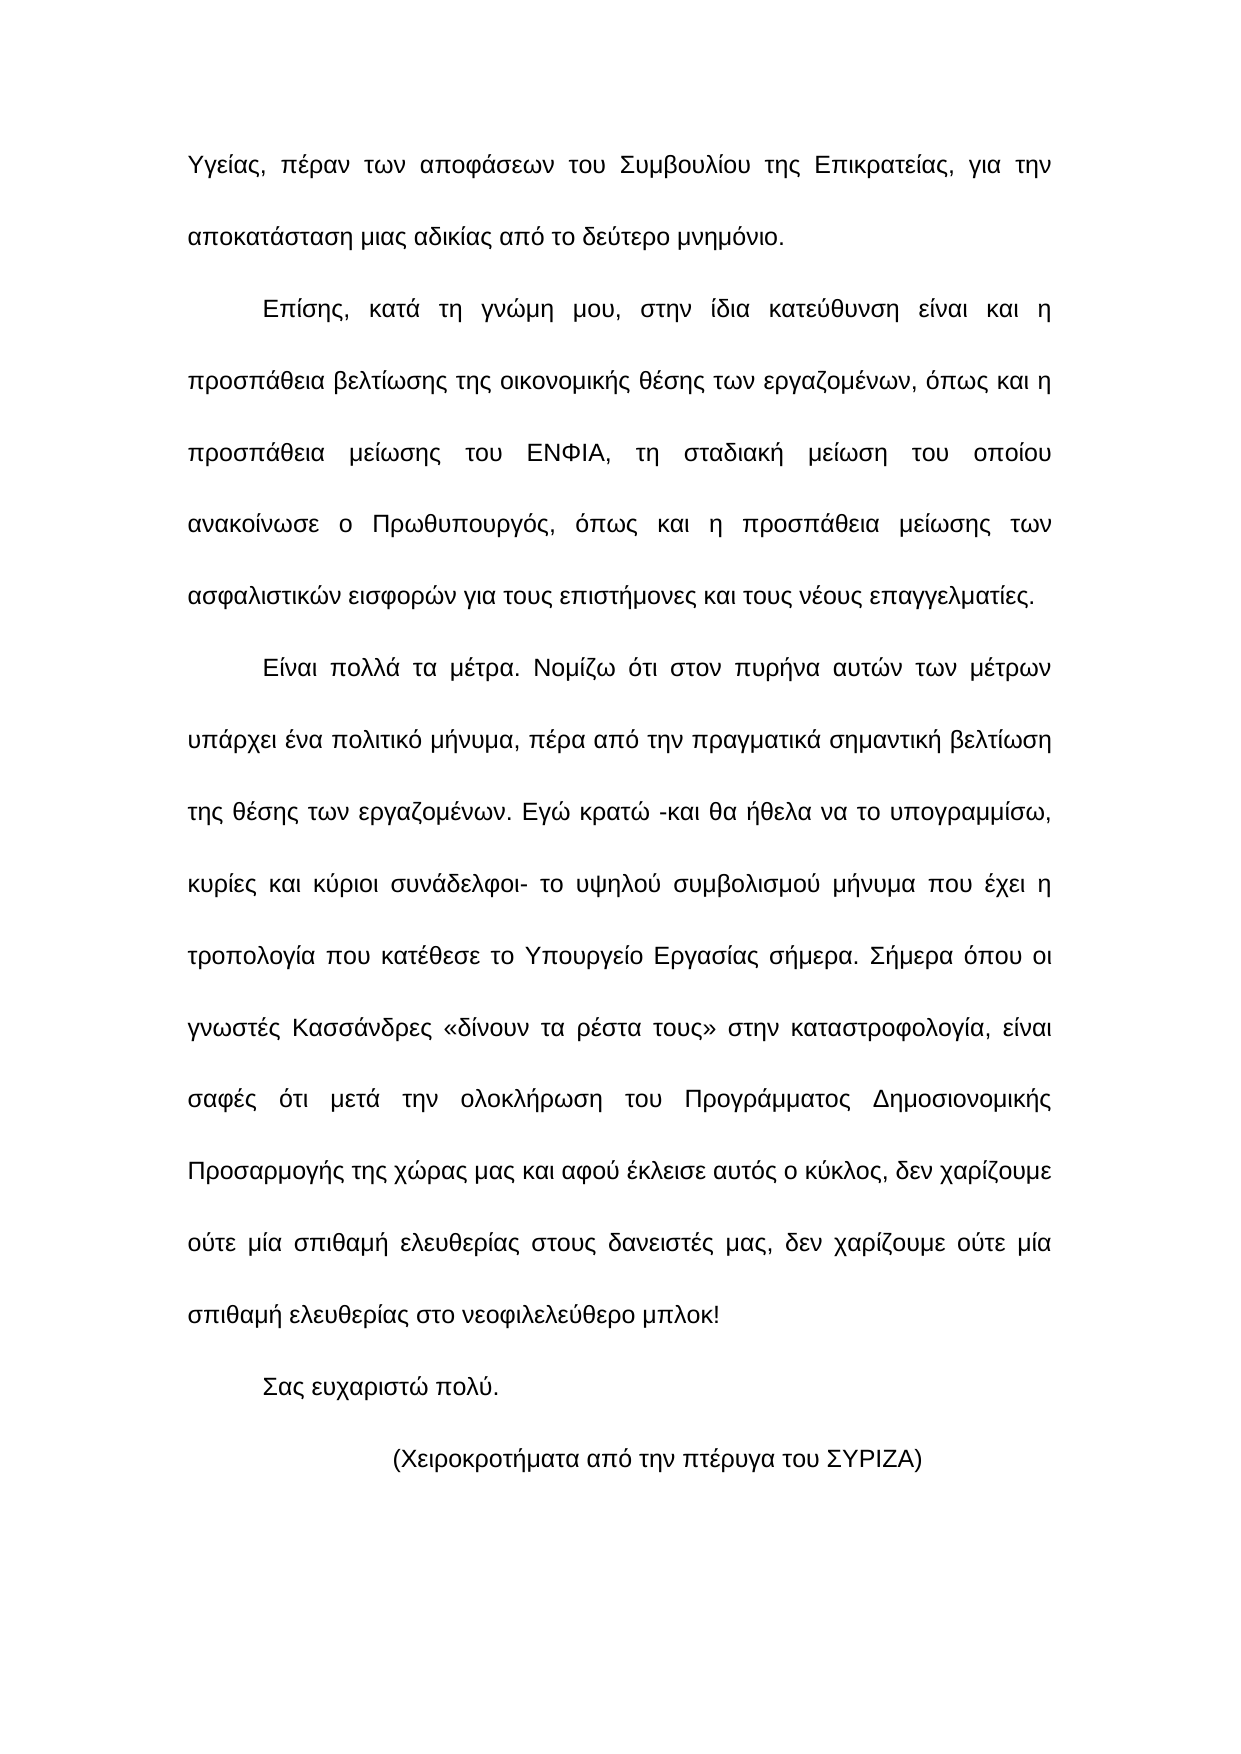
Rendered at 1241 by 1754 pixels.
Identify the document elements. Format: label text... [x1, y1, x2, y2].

text Επίσης, κατά τη γνώμη μου, στην ίδια κατεύθυνση είναι και η προσπάθεια βελτίωσης της οικονομικής θέσης των εργαζομένων, όπως και η προσπάθεια μείωσης του ΕΝΦΙΑ, τη σταδιακή μείωση του οποίου ανακοίνωσε ο Πρωθυπουργός, όπως και η προσπάθεια μείωσης των ασφαλιστικών εισφορών για τους επιστήμονες και τους νέους επαγγελματίες. [187, 294, 1053, 610]
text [187, 150, 1053, 251]
text Είναι πολλά τα μέτρα. Νομίζω ότι στον πυρήνα αυτών των μέτρων υπάρχει ένα πολιτικό μήνυμα, πέρα από την πραγματικά σημαντική βελτίωση της θέσης των εργαζομένων. Εγώ κρατώ -και θα ήθελα να το υπογραμμίσω, κυρίες και κύριοι συνάδελφοι- το υψηλού συμβολισμού μήνυμα που έχει η τροπολογία που κατέθεσε το Υπουργείο Εργασίας σήμερα. Σήμερα όπου οι γνωστές Κασσάνδρες «δίνουν τα ρέστα τους» στην καταστροφολογία, είναι σαφές ότι μετά την ολοκλήρωση του Προγράμματος Δημοσιονομικής Προσαρμογής της χώρας μας και αφού έκλεισε αυτός ο κύκλος, δεν χαρίζουμε ούτε μία σπιθαμή ελευθερίας στους δανειστές μας, δεν χαρίζουμε ούτε μία σπιθαμή ελευθερίας στο νεοφιλελεύθερο μπλοκ! [187, 653, 1053, 1329]
text Σας ευχαριστώ πολύ. [187, 1372, 1053, 1401]
text (Χειροκροτήματα από την πτέρυγα του ΣΥΡΙΖΑ) [187, 1444, 1053, 1472]
